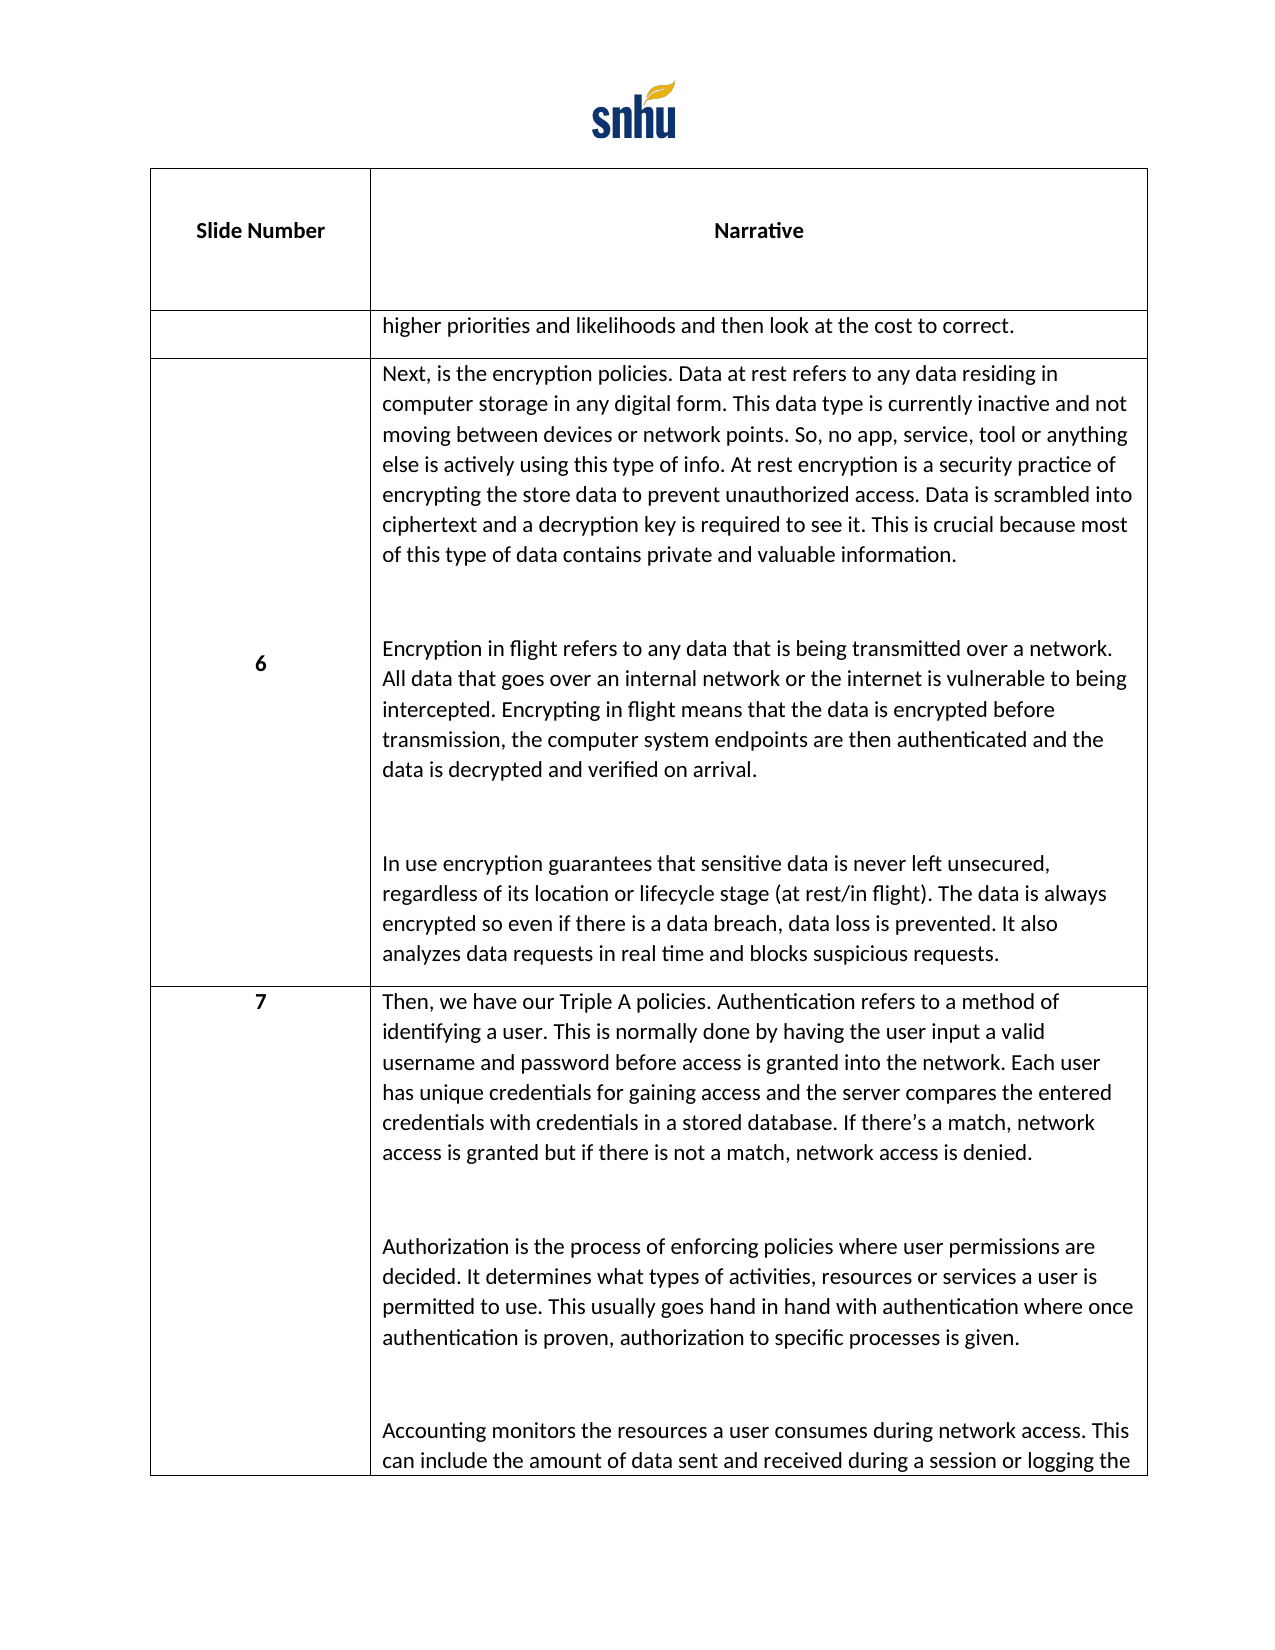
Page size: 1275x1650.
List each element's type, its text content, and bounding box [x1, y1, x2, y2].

table_cell 7 [151, 987, 370, 1475]
table_header Slide Number [151, 169, 370, 310]
table_cell Next, is the encryption policies. Data at rest refers to any data residing in computer storage in any digital form. This data type is currently inactive and not moving between devices or network points. So, no app, service, tool or anything else is actively using this type of info. At rest encryption is a security practice of encrypting the store data to prevent unauthorized access. Data is scrambled into ciphertext and a decryption key is required to see it. This is crucial because most of this type of data contains private and valuable information. Encryption in flight refers to any data that is being transmitted over a network. All data that goes over an internal network or the internet is vulnerable to being intercepted. Encrypting in flight means that the data is encrypted before transmission, the computer system endpoints are then authenticated and the data is decrypted and verified on arrival. In use encryption guarantees that sensitive data is never left unsecured, regardless of its location or lifecycle stage (at rest/in flight). The data is always encrypted so even if there is a data breach, data loss is prevented. It also analyzes data requests in real time and blocks suspicious requests. [371, 359, 1147, 986]
picture [573, 75, 702, 147]
table_cell 5 [151, 311, 370, 358]
table_cell 6 [151, 359, 370, 986]
table_header Narrative [371, 169, 1147, 310]
